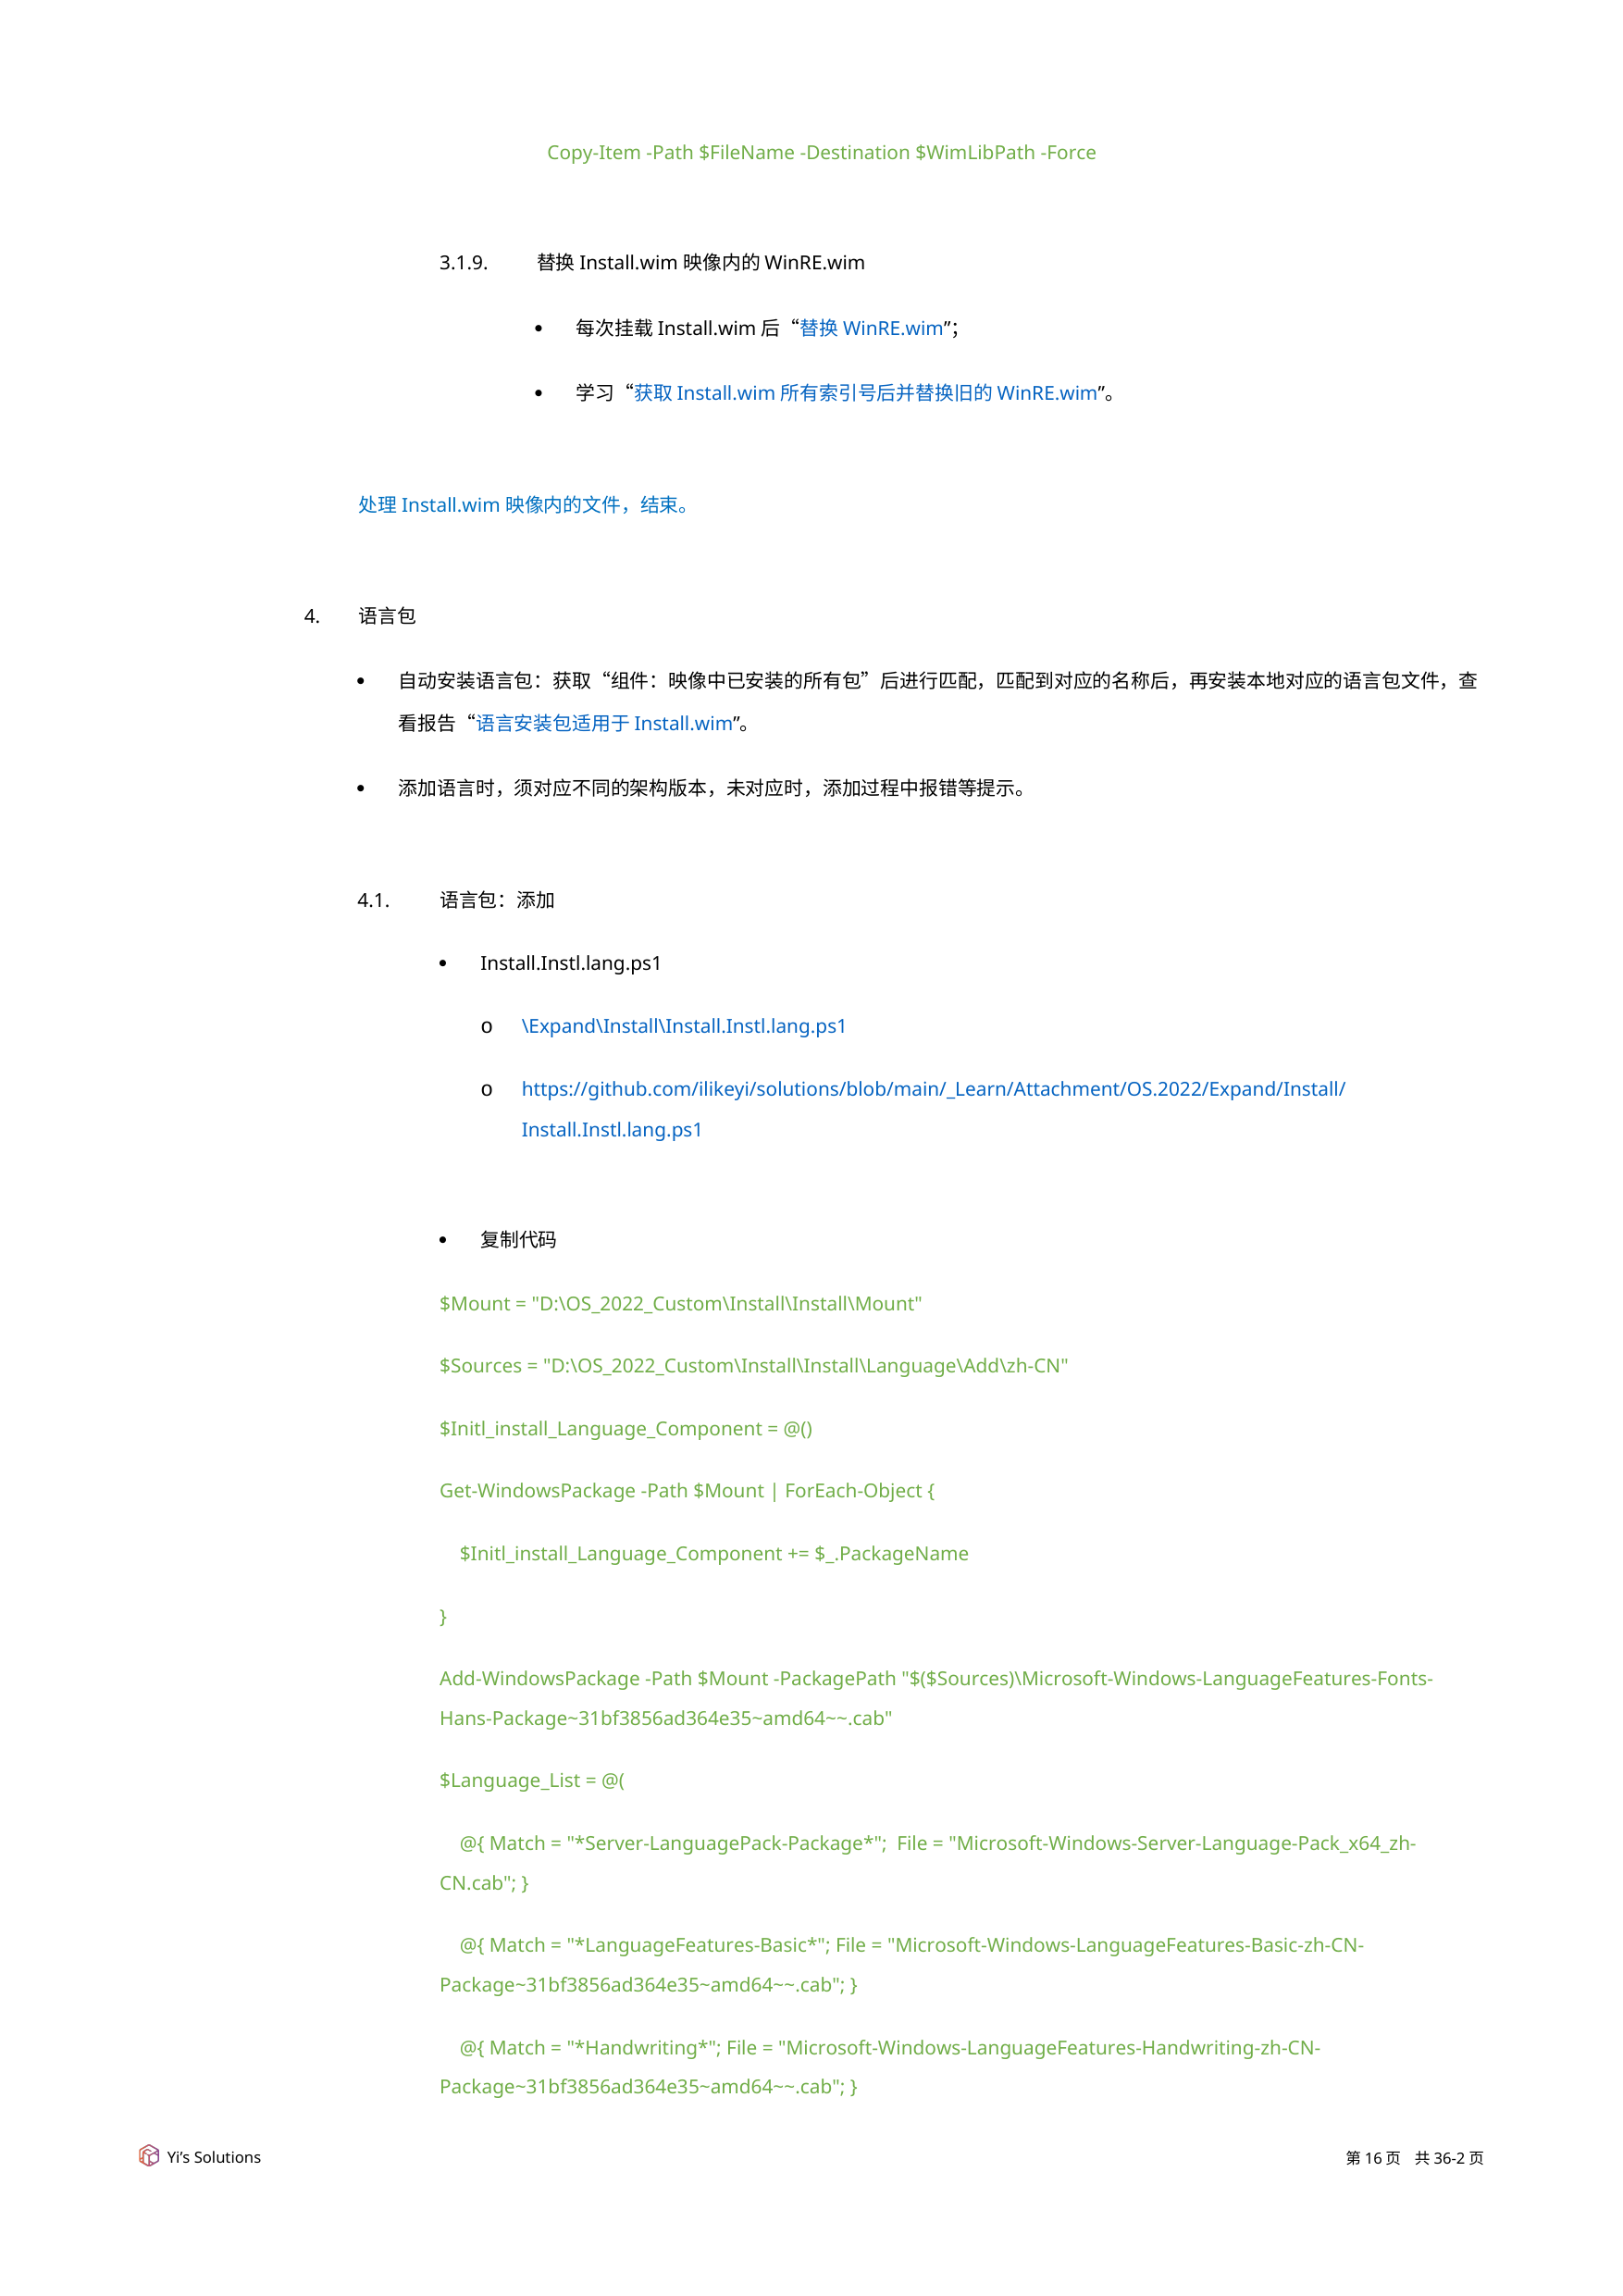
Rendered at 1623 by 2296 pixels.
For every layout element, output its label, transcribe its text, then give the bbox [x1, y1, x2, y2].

text @{ Match = "*LanguageFeatures-Basic*"; File = "Microsoft-Windows-LanguageFeatures-Basic-zh-CN-Package~31bf3856ad364e35~amd64~~.cab"; } [440, 1931, 1484, 1997]
subtitle 语言包 [304, 601, 1484, 628]
text $Initl_install_Language_Component += $_.PackageName [440, 1540, 1484, 1567]
subtitle 替换 Install.wim 映像内的 WinRE.wim [440, 248, 1484, 276]
picture [139, 2144, 159, 2166]
text $Language_List = @( [440, 1767, 1484, 1793]
list https://github.com/ilikeyi/solutions/blob/main/_Learn/Attachment/OS.2022/Expand/Install/Install.Instl.lang.ps1 [480, 1075, 1484, 1142]
text $Sources = "D:\OS_2022_Custom\Install\Install\Language\Add\zh-CN" [440, 1352, 1484, 1379]
text Get-WindowsPackage -Path $Mount | ForEach-Object { [440, 1478, 1484, 1504]
subtitle 语言包：添加 [357, 885, 1484, 912]
text Add-WindowsPackage -Path $Mount -PackagePath "$($Sources)\Microsoft-Windows-LanguageFeatures-Fonts-Hans-Package~31bf3856ad364e35~amd64~~.cab" [440, 1665, 1484, 1731]
list 自动安装语言包：获取“组件：映像中已安装的所有包”后进行匹配，匹配到对应的名称后，再安装本地对应的语言包文件，查看报告“语言安装包适用于 Install.wim”。 [357, 666, 1484, 736]
text $Initl_install_Language_Component = @() [440, 1415, 1484, 1441]
list Install.Instl.lang.ps1 [440, 949, 1484, 975]
text @{ Match = "*Handwriting*"; File = "Microsoft-Windows-LanguageFeatures-Handwriting-zh-CN-Package~31bf3856ad364e35~amd64~~.cab"; } [440, 2034, 1484, 2100]
text @{ Match = "*Server-LanguagePack-Package*"; File = "Microsoft-Windows-Server-Language-Pack_x64_zh-CN.cab"; } [440, 1830, 1484, 1895]
text $Mount = "D:\OS_2022_Custom\Install\Install\Mount" [440, 1290, 1484, 1316]
list 添加语言时，须对应不同的架构版本，未对应时，添加过程中报错等提示。 [357, 773, 1484, 801]
list 每次挂载 Install.wim 后“替换 WinRE.wim”； [535, 313, 1484, 341]
list \Expand\Install\Install.Instl.lang.ps1 [480, 1012, 1484, 1039]
list 学习“获取 Install.wim 所有索引号后并替换旧的 WinRE.wim”。 [535, 378, 1484, 406]
text } [440, 1603, 1484, 1629]
list 复制代码 [440, 1224, 1484, 1253]
text 处理 Install.wim 映像内的文件，结束。 [358, 490, 1484, 517]
text Copy-Item -Path $FileName -Destination $WimLibPath -Force [547, 139, 1484, 165]
